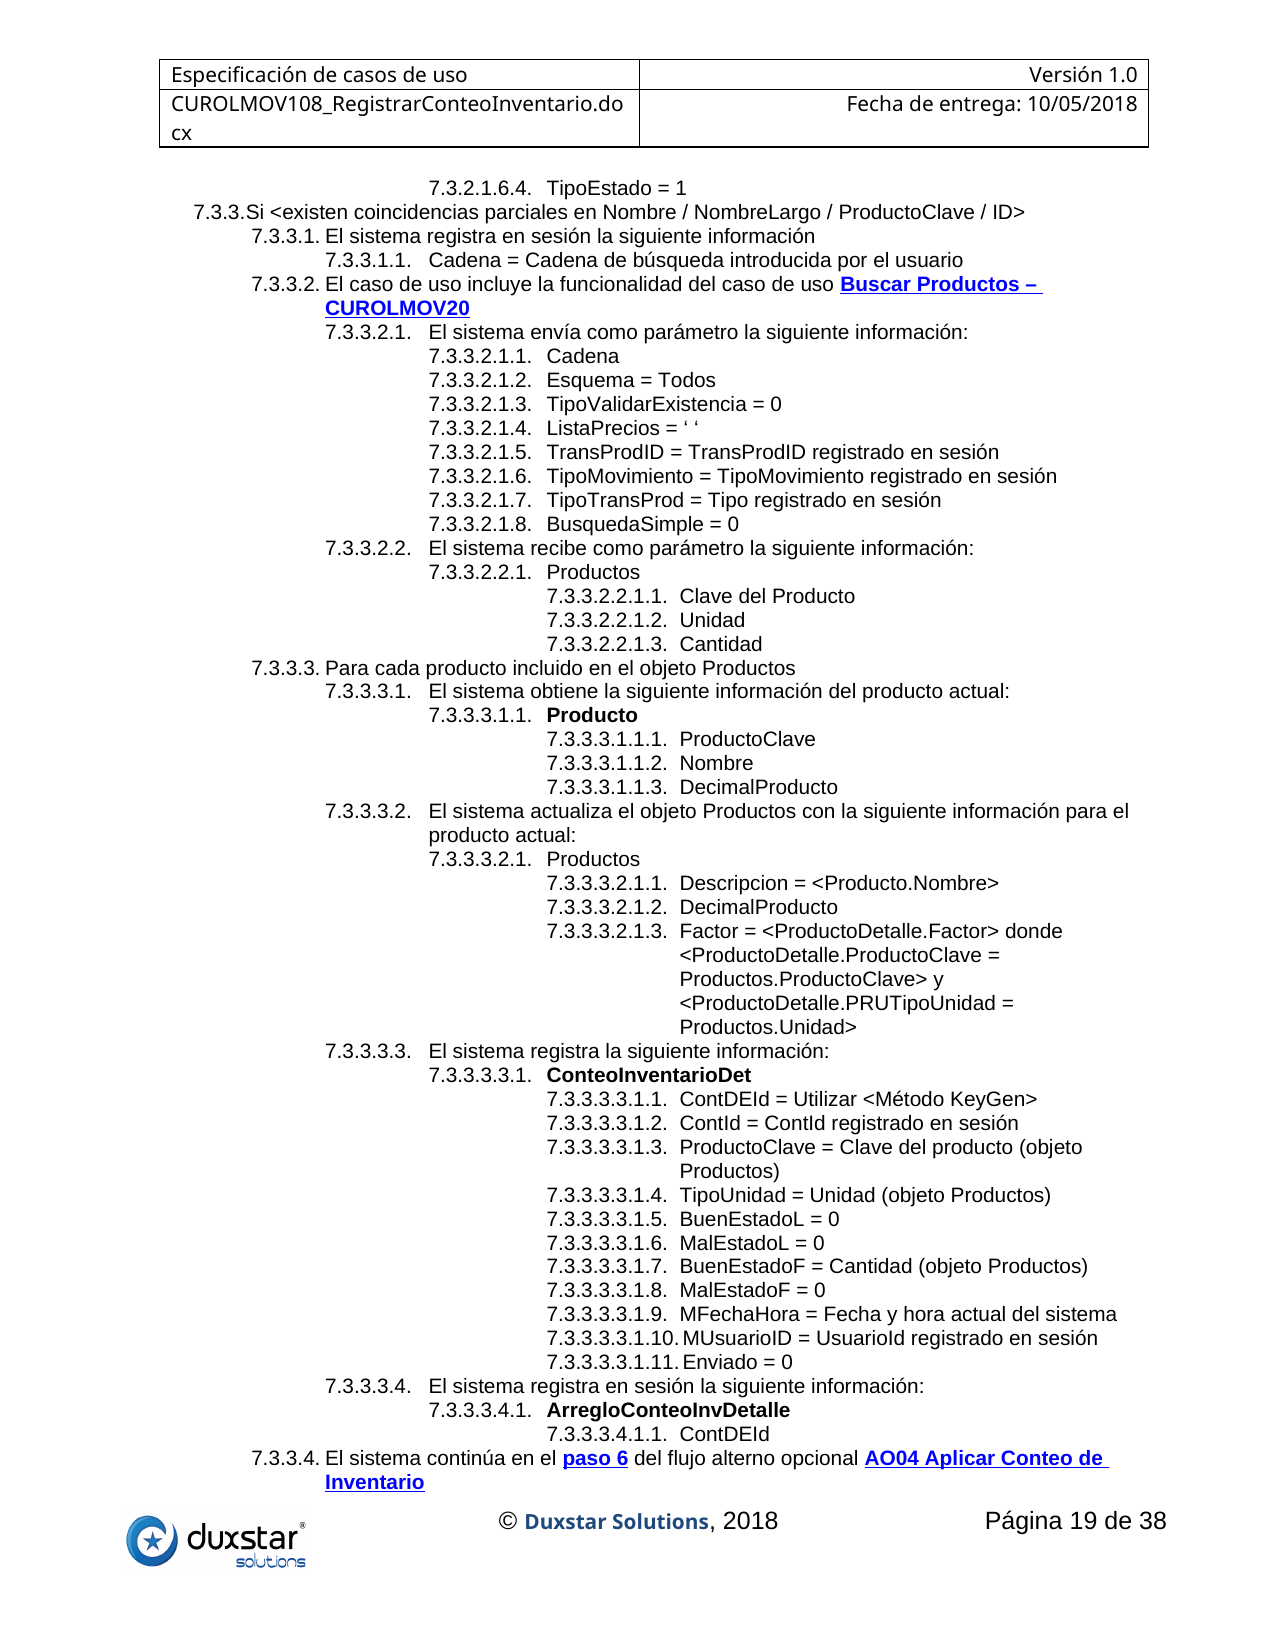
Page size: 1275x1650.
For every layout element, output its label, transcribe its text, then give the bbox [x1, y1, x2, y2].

list DecimalProducto [546, 775, 1157, 799]
list BusquedaSimple = 0 [428, 512, 1157, 536]
list TipoTransProd = Tipo registrado en sesión [428, 488, 1157, 512]
list Cadena = Cadena de búsqueda introducida por el usuario [325, 248, 1157, 272]
list TipoMovimiento = TipoMovimiento registrado en sesión [428, 464, 1157, 488]
list ContDEId [546, 1422, 1157, 1446]
list Para cada producto incluido en el objeto Productos [251, 655, 1157, 679]
list El sistema actualiza el objeto Productos con la siguiente información para el producto actual: [325, 799, 1157, 847]
list MalEstadoL = 0 [546, 1230, 1157, 1254]
list Esquema = Todos [428, 368, 1157, 392]
list MUsuarioID = UsuarioId registrado en sesión [546, 1326, 1157, 1350]
picture [126, 1506, 306, 1571]
list El sistema registra en sesión la siguiente información [251, 224, 1157, 248]
list El caso de uso incluye la funcionalidad del caso de uso Buscar Productos – CUROLMOV20 [251, 272, 1157, 320]
list ContDEId = Utilizar <Método KeyGen> [546, 1087, 1157, 1111]
list ListaPrecios = ‘ ‘ [428, 416, 1157, 440]
list Nombre [546, 751, 1157, 775]
list DecimalProducto [546, 895, 1157, 919]
list Cantidad [546, 631, 1157, 655]
list Cadena [428, 344, 1157, 368]
list Descripcion = <Producto.Nombre> [546, 871, 1157, 895]
list Unidad [546, 607, 1157, 631]
list El sistema continúa en el paso 6 del flujo alterno opcional AO04 Aplicar Conteo de Inventario [251, 1446, 1157, 1494]
list Clave del Producto [546, 583, 1157, 607]
list TipoValidarExistencia = 0 [428, 392, 1157, 416]
list Factor = <ProductoDetalle.Factor> donde <ProductoDetalle.ProductoClave = Productos.ProductoClave> y <ProductoDetalle.PRUTipoUnidad = Productos.Unidad> [546, 919, 1157, 1039]
list El sistema recibe como parámetro la siguiente información: [325, 536, 1157, 559]
list ArregloConteoInvDetalle [428, 1398, 1157, 1422]
list Si <existen coincidencias parciales en Nombre / NombreLargo / ProductoClave / ID> [193, 200, 1157, 224]
list Producto [428, 703, 1157, 727]
list Enviado = 0 [546, 1350, 1157, 1374]
list BuenEstadoF = Cantidad (objeto Productos) [546, 1254, 1157, 1278]
list TransProdID = TransProdID registrado en sesión [428, 440, 1157, 464]
list Productos [428, 847, 1157, 871]
list TipoEstado = 1 [428, 176, 1157, 200]
list TipoUnidad = Unidad (objeto Productos) [546, 1182, 1157, 1206]
list MalEstadoF = 0 [546, 1278, 1157, 1302]
list El sistema obtiene la siguiente información del producto actual: [325, 679, 1157, 703]
list MFechaHora = Fecha y hora actual del sistema [546, 1302, 1157, 1326]
list El sistema registra la siguiente información: [325, 1039, 1157, 1063]
list El sistema envía como parámetro la siguiente información: [325, 320, 1157, 344]
list ProductoClave [546, 727, 1157, 751]
list Productos [428, 559, 1157, 583]
list ConteoInventarioDet [428, 1063, 1157, 1087]
list ProductoClave = Clave del producto (objeto Productos) [546, 1134, 1157, 1182]
list BuenEstadoL = 0 [546, 1206, 1157, 1230]
list ContId = ContId registrado en sesión [546, 1111, 1157, 1134]
list El sistema registra en sesión la siguiente información: [325, 1374, 1157, 1398]
